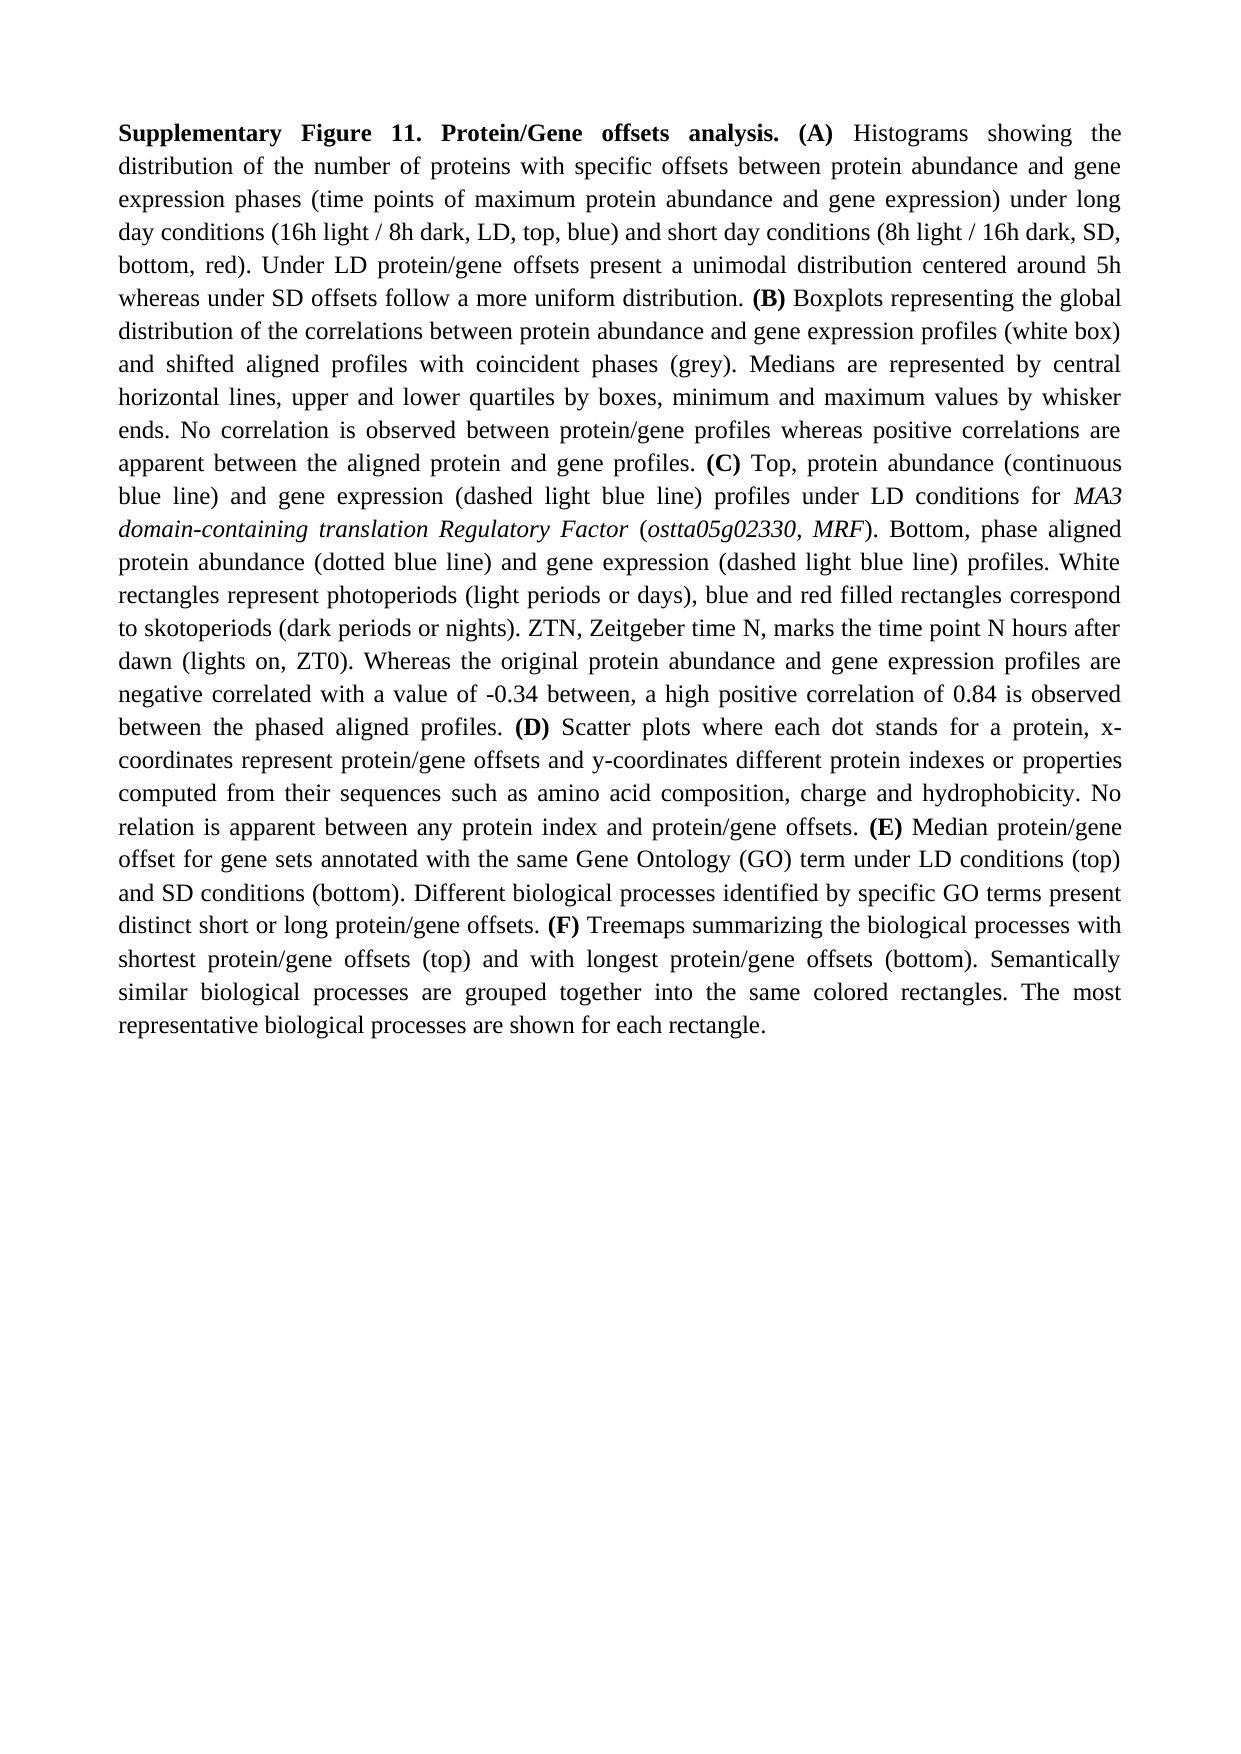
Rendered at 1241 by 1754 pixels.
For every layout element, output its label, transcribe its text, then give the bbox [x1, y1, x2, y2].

text Supplementary Figure 11. Protein/Gene offsets analysis. (A) Histograms showing the distribution of the number of proteins with specific offsets between protein abundance and gene expression phases (time points of maximum protein abundance and gene expression) under long day conditions (16h light / 8h dark, LD, top, blue) and short day conditions (8h light / 16h dark, SD, bottom, red). Under LD protein/gene offsets present a unimodal distribution centered around 5h whereas under SD offsets follow a more uniform distribution. (B) Boxplots representing the global distribution of the correlations between protein abundance and gene expression profiles (white box) and shifted aligned profiles with coincident phases (grey). Medians are represented by central horizontal lines, upper and lower quartiles by boxes, minimum and maximum values by whisker ends. No correlation is observed between protein/gene profiles whereas positive correlations are apparent between the aligned protein and gene profiles. (C) Top, protein abundance (continuous blue line) and gene expression (dashed light blue line) profiles under LD conditions for MA3 domain-containing translation Regulatory Factor (ostta05g02330, MRF). Bottom, phase aligned protein abundance (dotted blue line) and gene expression (dashed light blue line) profiles. White rectangles represent photoperiods (light periods or days), blue and red filled rectangles correspond to skotoperiods (dark periods or nights). ZTN, Zeitgeber time N, marks the time point N hours after dawn (lights on, ZT0). Whereas the original protein abundance and gene expression profiles are negative correlated with a value of -0.34 between, a high positive correlation of 0.84 is observed between the phased aligned profiles. (D) Scatter plots where each dot stands for a protein, x-coordinates represent protein/gene offsets and y-coordinates different protein indexes or properties computed from their sequences such as amino acid composition, charge and hydrophobicity. No relation is apparent between any protein index and protein/gene offsets. (E) Median protein/gene offset for gene sets annotated with the same Gene Ontology (GO) term under LD conditions (top) and SD conditions (bottom). Different biological processes identified by specific GO terms present distinct short or long protein/gene offsets. (F) Treemaps summarizing the biological processes with shortest protein/gene offsets (top) and with longest protein/gene offsets (bottom). Semantically similar biological processes are grouped together into the same colored rectangles. The most representative biological processes are shown for each rectangle. [118, 118, 1122, 1038]
